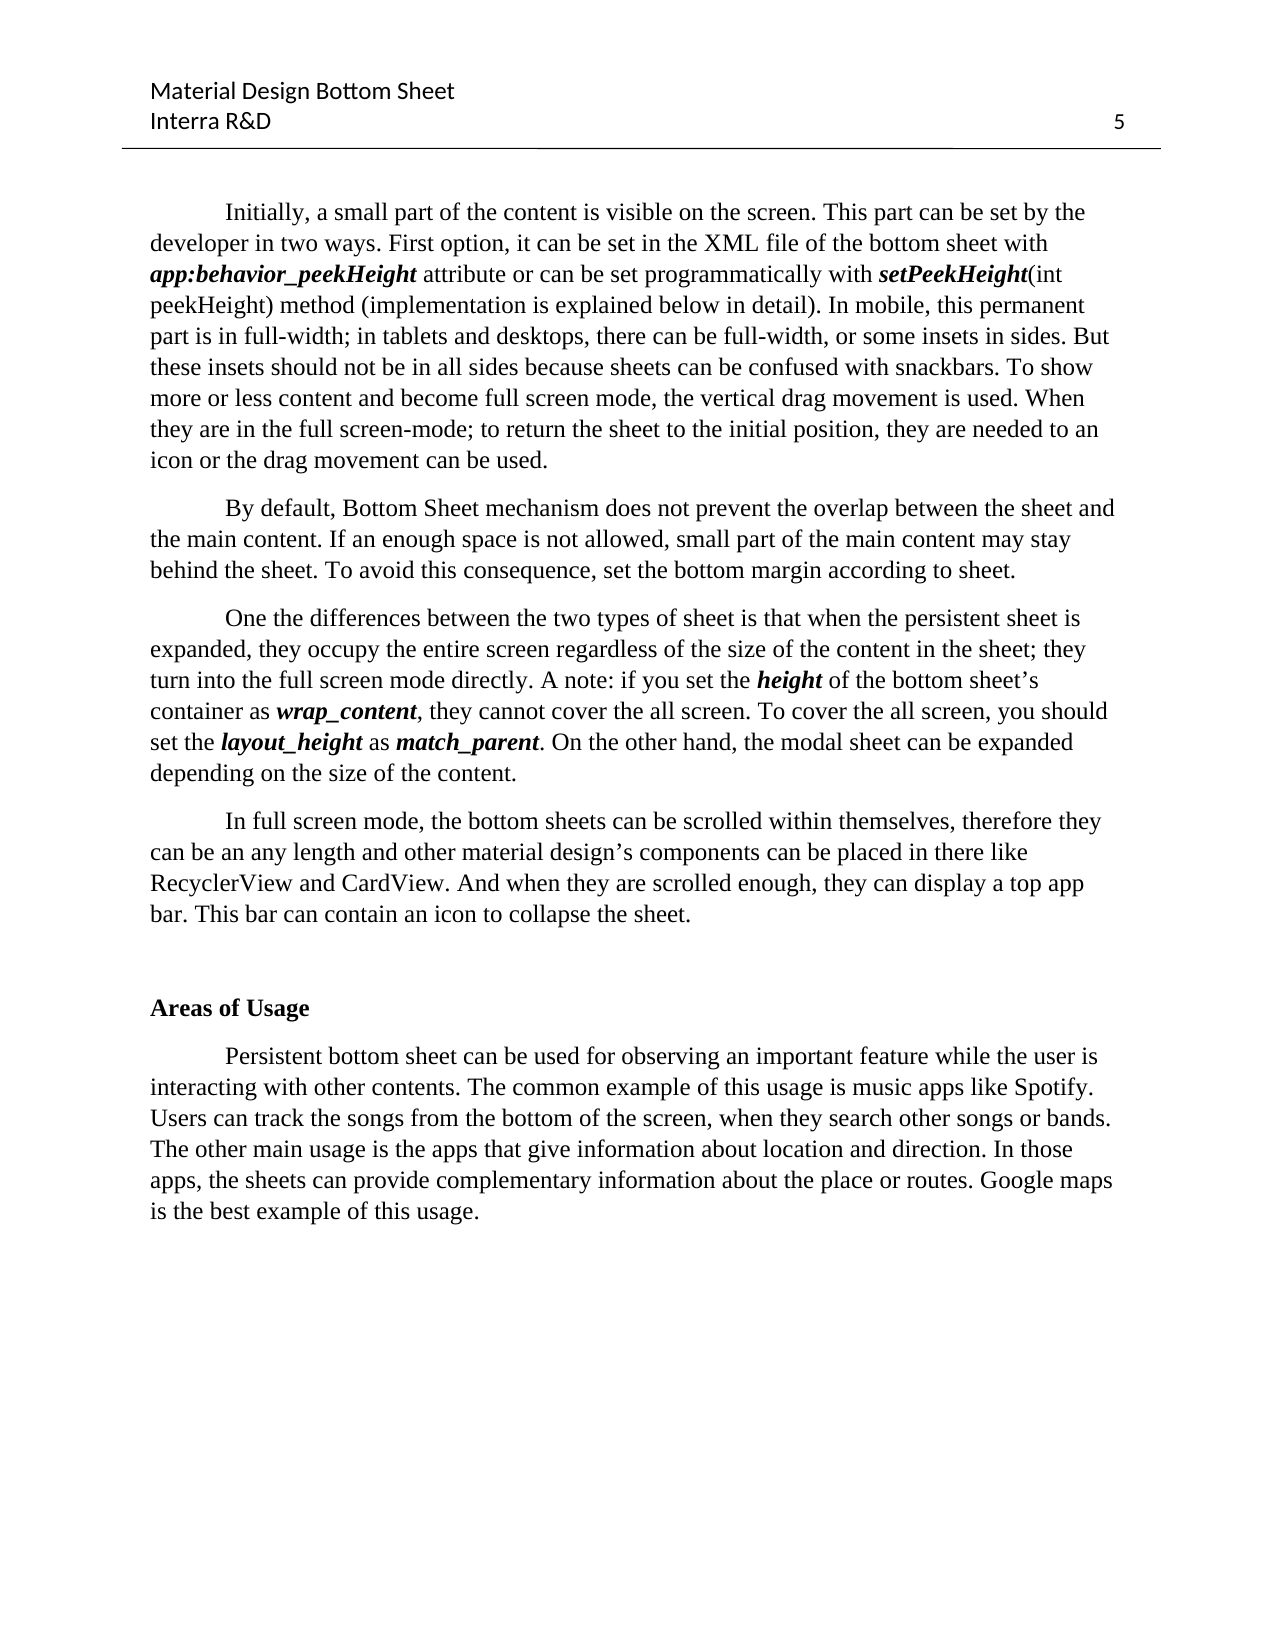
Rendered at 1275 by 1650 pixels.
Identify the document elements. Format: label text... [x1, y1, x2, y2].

text Areas of Usage [150, 993, 1125, 1022]
text In full screen mode, the bottom sheets can be scrolled within themselves, therefore they can be an any length and other material design’s components can be placed in there like RecyclerView and CardView. And when they are scrolled enough, they can display a top app bar. This bar can contain an icon to collapse the sheet. [150, 806, 1125, 928]
text One the differences between the two types of sheet is that when the persistent sheet is expanded, they occupy the entire screen regardless of the size of the content in the sheet; they turn into the full screen mode directly. A note: if you set the height of the bottom sheet’s container as wrap_content, they cannot cover the all screen. To cover the all screen, you should set the layout_height as match_parent. On the other hand, the modal sheet can be expanded depending on the size of the content. [150, 603, 1125, 787]
text By default, Bottom Sheet mechanism does not prevent the overlap between the sheet and the main content. If an enough space is not allowed, small part of the main content may stay behind the sheet. To avoid this consequence, set the bottom margin according to sheet. [150, 493, 1125, 584]
text Persistent bottom sheet can be used for observing an important feature while the user is interacting with other contents. The common example of this usage is music apps like Spotify. Users can track the songs from the bottom of the screen, when they search other songs or bands. The other main usage is the apps that give information about location and direction. In those apps, the sheets can provide complementary information about the place or routes. Google maps is the best example of this usage. [150, 1041, 1125, 1225]
text Initially, a small part of the content is visible on the screen. This part can be set by the developer in two ways. First option, it can be set in the XML file of the bottom sheet with app:behavior_peekHeight attribute or can be set programmatically with setPeekHeight(int peekHeight) method (implementation is explained below in detail). In mobile, this permanent part is in full-width; in tablets and desktops, there can be full-width, or some insets in sides. But these insets should not be in all sides because sheets can be confused with snackbars. To show more or less content and become full screen mode, the vertical drag movement is used. When they are in the full screen-mode; to return the sheet to the initial position, they are needed to an icon or the drag movement can be used. [150, 197, 1125, 474]
